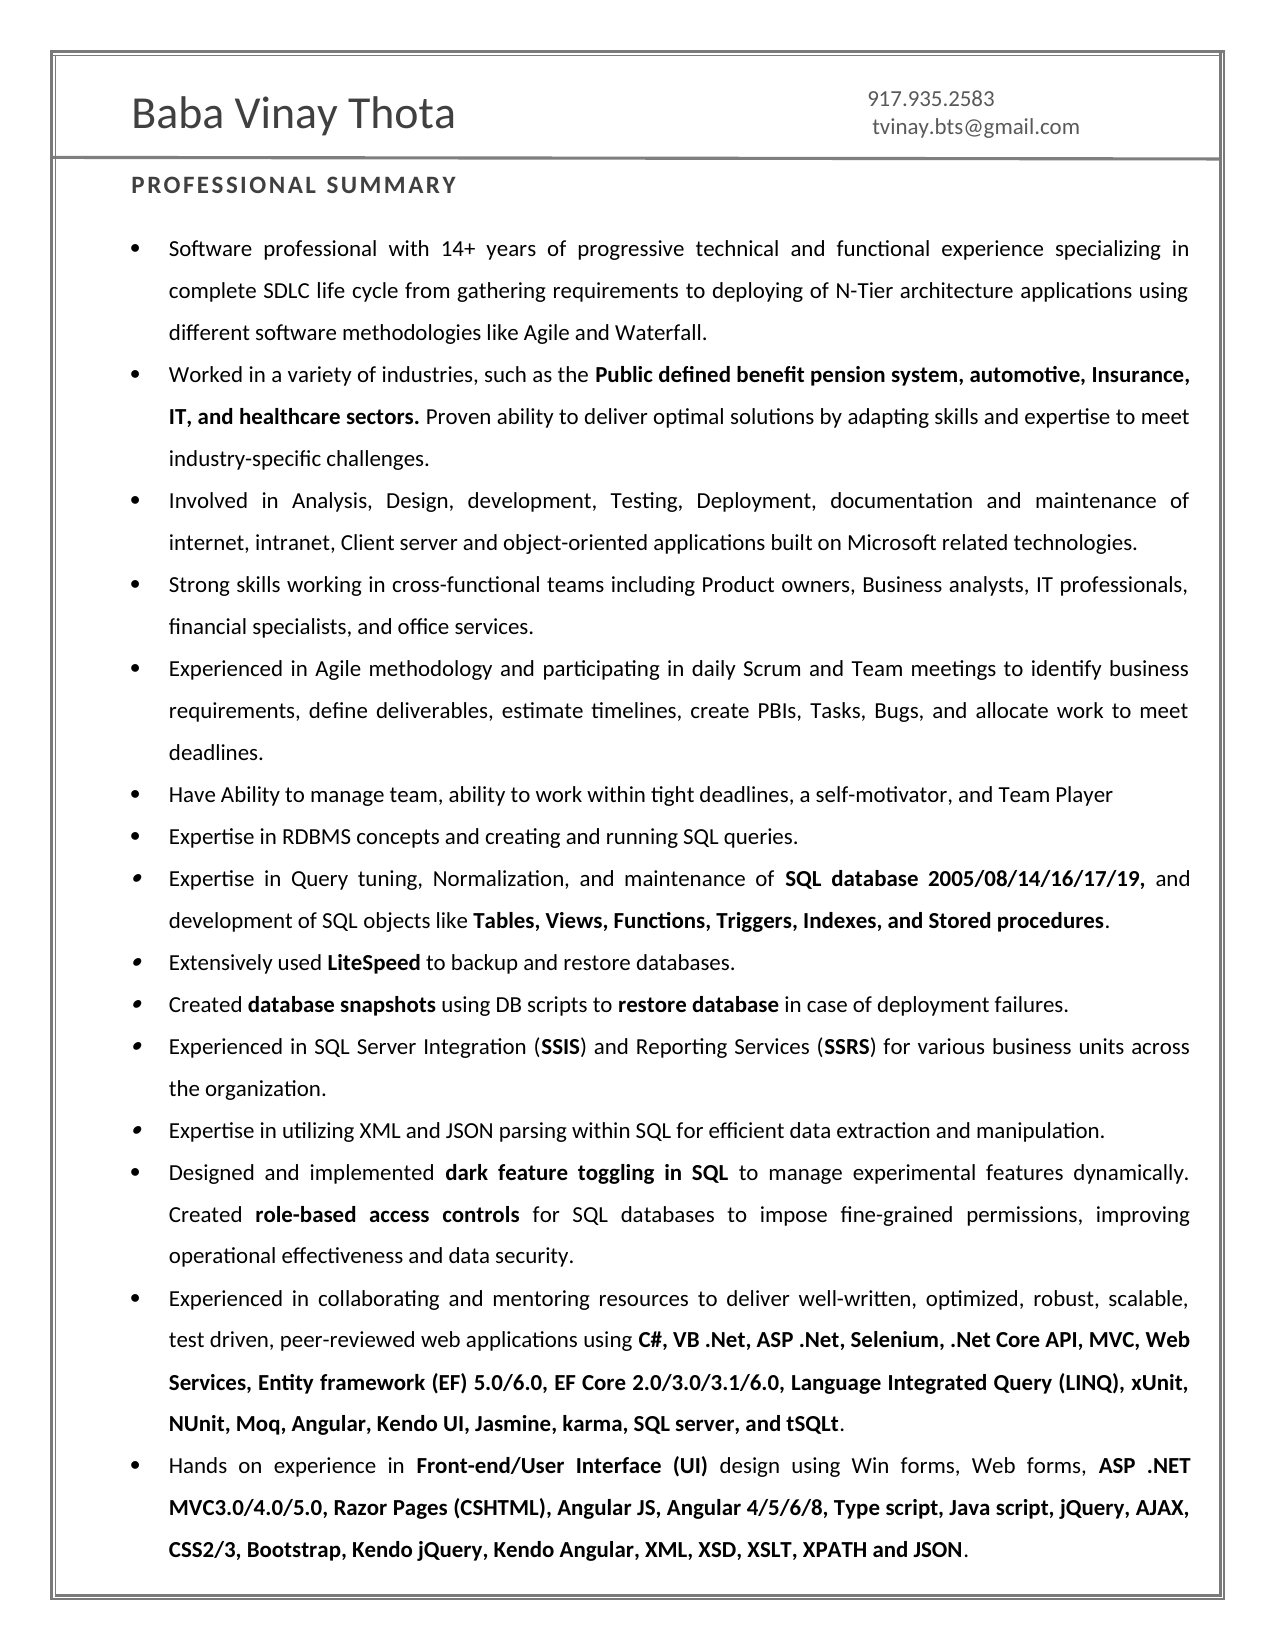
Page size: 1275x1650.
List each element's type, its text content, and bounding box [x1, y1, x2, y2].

list Experienced in Agile methodology and participating in daily Scrum and Team meetings to identify business requirements, define deliverables, estimate timelines, create PBIs, Tasks, Bugs, and allocate work to meet deadlines. [131, 654, 1191, 766]
table_header Baba Vinay Thota [120, 84, 851, 144]
list Expertise in utilizing XML and JSON parsing within SQL for efficient data extraction and manipulation. [131, 1116, 1191, 1144]
list Worked in a variety of industries, such as the Public defined benefit pension system, automotive, Insurance, IT, and healthcare sectors. Proven ability to deliver optimal solutions by adapting skills and expertise to meet industry-specific challenges. [131, 360, 1191, 472]
table_header [851, 84, 1169, 112]
text PROFESSIONAL SUMMARY [131, 169, 1191, 202]
list Designed and implemented dark feature toggling in SQL to manage experimental features dynamically. Created role-based access controls for SQL databases to impose fine-grained permissions, improving operational effectiveness and data security. [131, 1158, 1191, 1270]
list Involved in Analysis, Design, development, Testing, Deployment, documentation and maintenance of internet, intranet, Client server and object-oriented applications built on Microsoft related technologies. [131, 486, 1191, 556]
list Have Ability to manage team, ability to work within tight deadlines, a self-motivator, and Team Player [131, 780, 1191, 808]
list Expertise in RDBMS concepts and creating and running SQL queries. [131, 822, 1191, 850]
list Hands on experience in Front-end/User Interface (UI) design using Win forms, Web forms, ASP .NET MVC3.0/4.0/5.0, Razor Pages (CSHTML), Angular JS, Angular 4/5/6/8, Type script, Java script, jQuery, AJAX, CSS2/3, Bootstrap, Kendo jQuery, Kendo Angular, XML, XSD, XSLT, XPATH and JSON. [131, 1452, 1191, 1563]
list Created database snapshots using DB scripts to restore database in case of deployment failures. [131, 990, 1191, 1018]
list Experienced in SQL Server Integration (SSIS) and Reporting Services (SSRS) for various business units across the organization. [131, 1032, 1191, 1102]
list Expertise in Query tuning, Normalization, and maintenance of SQL database 2005/08/14/16/17/19, and development of SQL objects like Tables, Views, Functions, Triggers, Indexes, and Stored procedures. [131, 864, 1191, 934]
list Experienced in collaborating and mentoring resources to deliver well-written, optimized, robust, scalable, test driven, peer-reviewed web applications using C#, VB .Net, ASP .Net, Selenium, .Net Core API, MVC, Web Services, Entity framework (EF) 5.0/6.0, EF Core 2.0/3.0/3.1/6.0, Language Integrated Query (LINQ), xUnit, NUnit, Moq, Angular, Kendo UI, Jasmine, karma, SQL server, and tSQLt. [131, 1284, 1191, 1438]
list Extensively used LiteSpeed to backup and restore databases. [131, 948, 1191, 976]
list Strong skills working in cross-functional teams including Product owners, Business analysts, IT professionals, financial specialists, and office services. [131, 570, 1191, 640]
list Software professional with 14+ years of progressive technical and functional experience specializing in complete SDLC life cycle from gathering requirements to deploying of N-Tier architecture applications using different software methodologies like Agile and Waterfall. [131, 234, 1191, 346]
